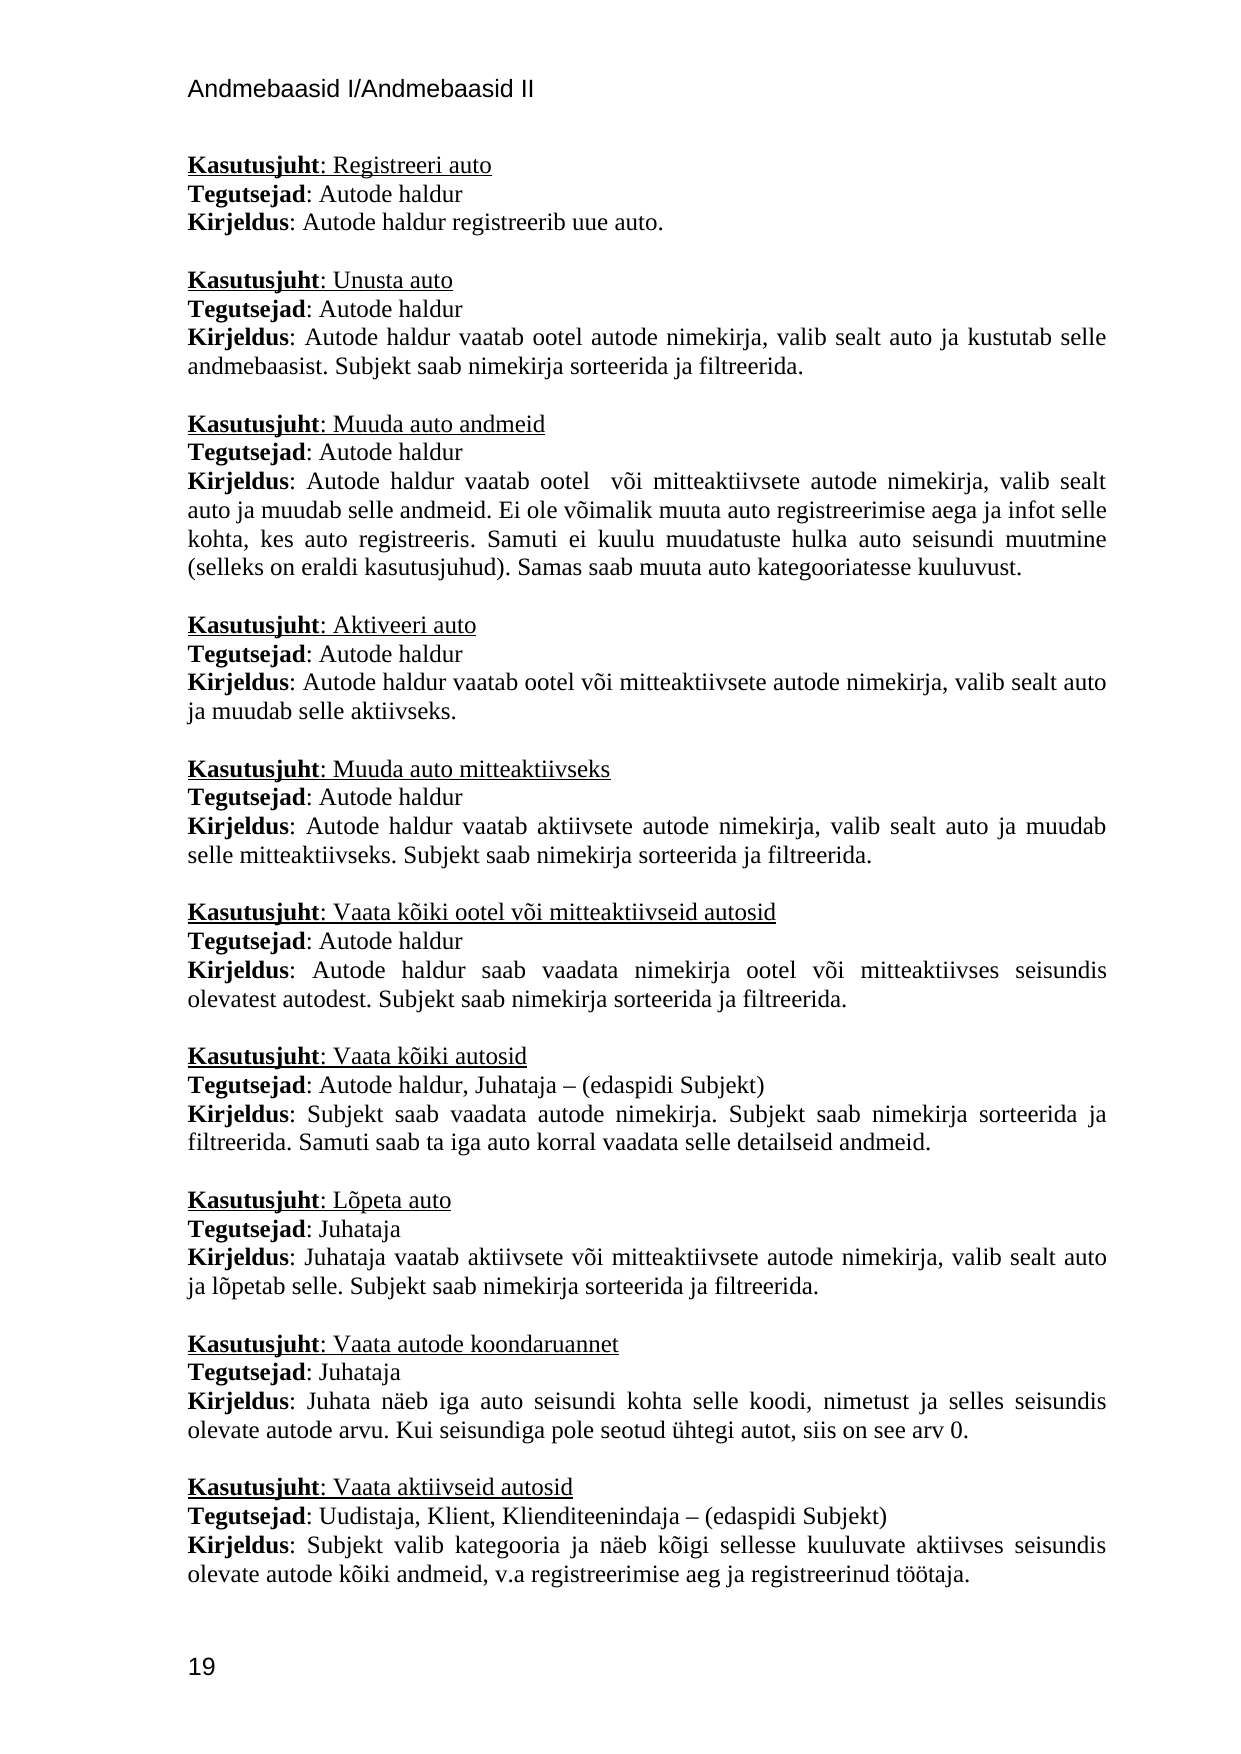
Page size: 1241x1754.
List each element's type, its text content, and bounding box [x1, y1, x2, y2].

text Kasutusjuht: Vaata autode koondaruannet [187, 1329, 1107, 1357]
text Kirjeldus: Autode haldur vaatab ootel autode nimekirja, valib sealt auto ja kustutab selle andmebaasist. Subjekt saab nimekirja sorteerida ja filtreerida. [187, 322, 1107, 380]
text Kasutusjuht: Vaata kõiki autosid [187, 1041, 1107, 1070]
text Kasutusjuht: Vaata kõiki ootel või mitteaktiivseid autosid [187, 897, 1107, 926]
text Kirjeldus: Autode haldur vaatab ootel või mitteaktiivsete autode nimekirja, valib sealt auto ja muudab selle aktiivseks. [187, 667, 1107, 725]
text Kasutusjuht: Muuda auto andmeid [187, 409, 1107, 437]
text Tegutsejad: Autode haldur [187, 926, 1107, 955]
text Kasutusjuht: Unusta auto [187, 265, 1107, 294]
text Tegutsejad: Juhataja [187, 1214, 1107, 1242]
text Tegutsejad: Autode haldur, Juhataja – (edaspidi Subjekt) [187, 1070, 1107, 1099]
text Kasutusjuht: Aktiveeri auto [187, 610, 1107, 639]
text Tegutsejad: Autode haldur [187, 179, 1107, 207]
text Kirjeldus: Autode haldur vaatab ootel või mitteaktiivsete autode nimekirja, valib sealt auto ja muudab selle andmeid. Ei ole võimalik muuta auto registreerimise aega ja infot selle kohta, kes auto registreeris. Samuti ei kuulu muudatuste hulka auto seisundi muutmine (selleks on eraldi kasutusjuhud). Samas saab muuta auto kategooriatesse kuuluvust. [187, 466, 1107, 581]
text Kasutusjuht: Lõpeta auto [187, 1185, 1107, 1214]
text Kirjeldus: Autode haldur registreerib uue auto. [187, 207, 1107, 236]
text Kasutusjuht: Registreeri auto [187, 150, 1107, 179]
text Tegutsejad: Autode haldur [187, 639, 1107, 667]
text Tegutsejad: Autode haldur [187, 782, 1107, 811]
text Tegutsejad: Autode haldur [187, 294, 1107, 322]
text Tegutsejad: Uudistaja, Klient, Klienditeenindaja – (edaspidi Subjekt) [187, 1501, 1107, 1530]
text Kasutusjuht: Vaata aktiivseid autosid [187, 1472, 1107, 1501]
text Kirjeldus: Autode haldur vaatab aktiivsete autode nimekirja, valib sealt auto ja muudab selle mitteaktiivseks. Subjekt saab nimekirja sorteerida ja filtreerida. [187, 811, 1107, 869]
text Kirjeldus: Subjekt saab vaadata autode nimekirja. Subjekt saab nimekirja sorteerida ja filtreerida. Samuti saab ta iga auto korral vaadata selle detailseid andmeid. [187, 1099, 1107, 1156]
text Kirjeldus: Autode haldur saab vaadata nimekirja ootel või mitteaktiivses seisundis olevatest autodest. Subjekt saab nimekirja sorteerida ja filtreerida. [187, 955, 1107, 1012]
text Tegutsejad: Autode haldur [187, 437, 1107, 466]
text Tegutsejad: Juhataja [187, 1357, 1107, 1386]
text Kasutusjuht: Muuda auto mitteaktiivseks [187, 754, 1107, 782]
